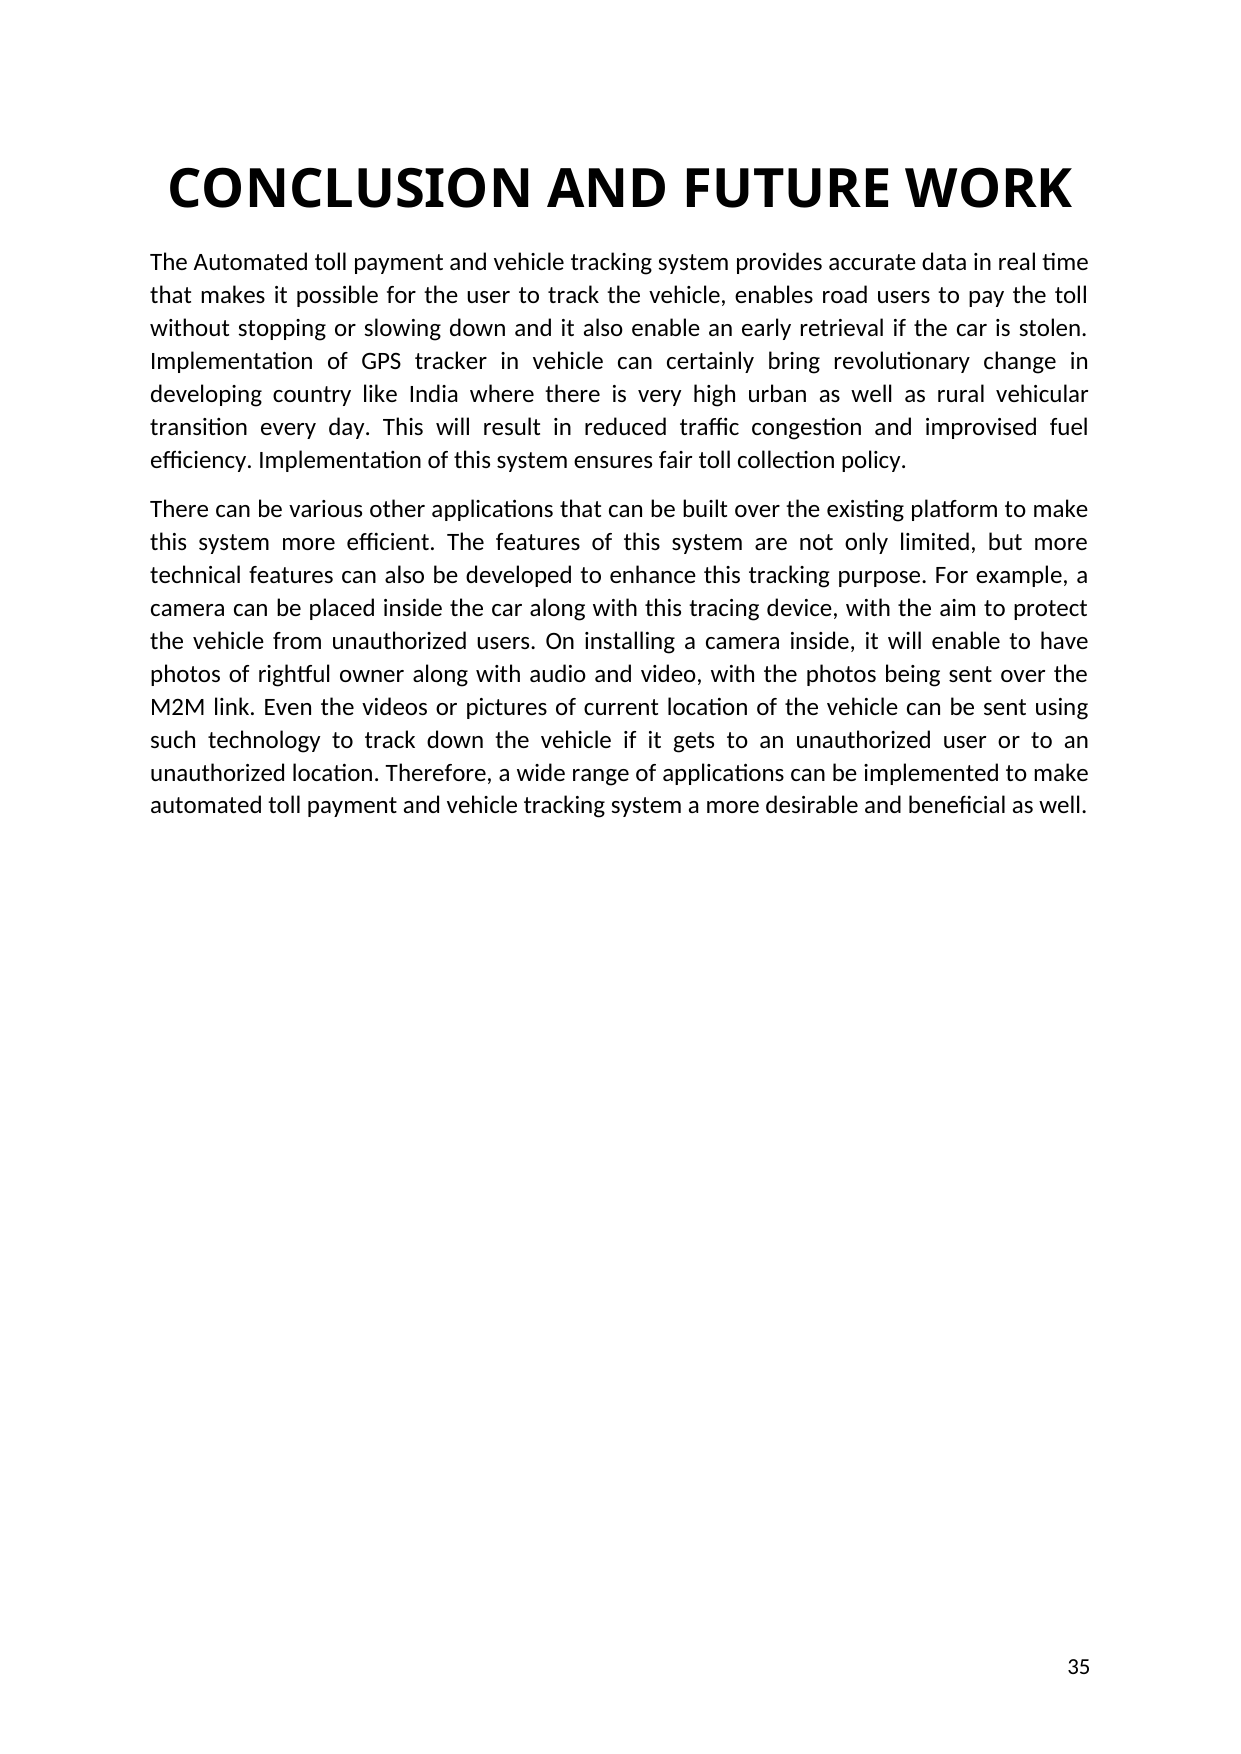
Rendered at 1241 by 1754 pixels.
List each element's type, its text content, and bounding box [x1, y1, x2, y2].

text There can be various other applications that can be built over the existing platform to make this system more efficient. The features of this system are not only limited, but more technical features can also be developed to enhance this tracking purpose. For example, a camera can be placed inside the car along with this tracing device, with the aim to protect the vehicle from unauthorized users. On installing a camera inside, it will enable to have photos of rightful owner along with audio and video, with the photos being sent over the M2M link. Even the videos or pictures of current location of the vehicle can be sent using such technology to track down the vehicle if it gets to an unauthorized user or to an unauthorized location. Therefore, a wide range of applications can be implemented to make automated toll payment and vehicle tracking system a more desirable and beneficial as well. [150, 493, 1090, 820]
text The Automated toll payment and vehicle tracking system provides accurate data in real time that makes it possible for the user to track the vehicle, enables road users to pay the toll without stopping or slowing down and it also enable an early retrieval if the car is stolen. Implementation of GPS tracker in vehicle can certainly bring revolutionary change in developing country like India where there is very high urban as well as rural vehicular transition every day. This will result in reduced traffic congestion and improvised fuel efficiency. Implementation of this system ensures fair toll collection policy. [150, 246, 1090, 474]
text CONCLUSION AND FUTURE WORK [150, 150, 1090, 224]
